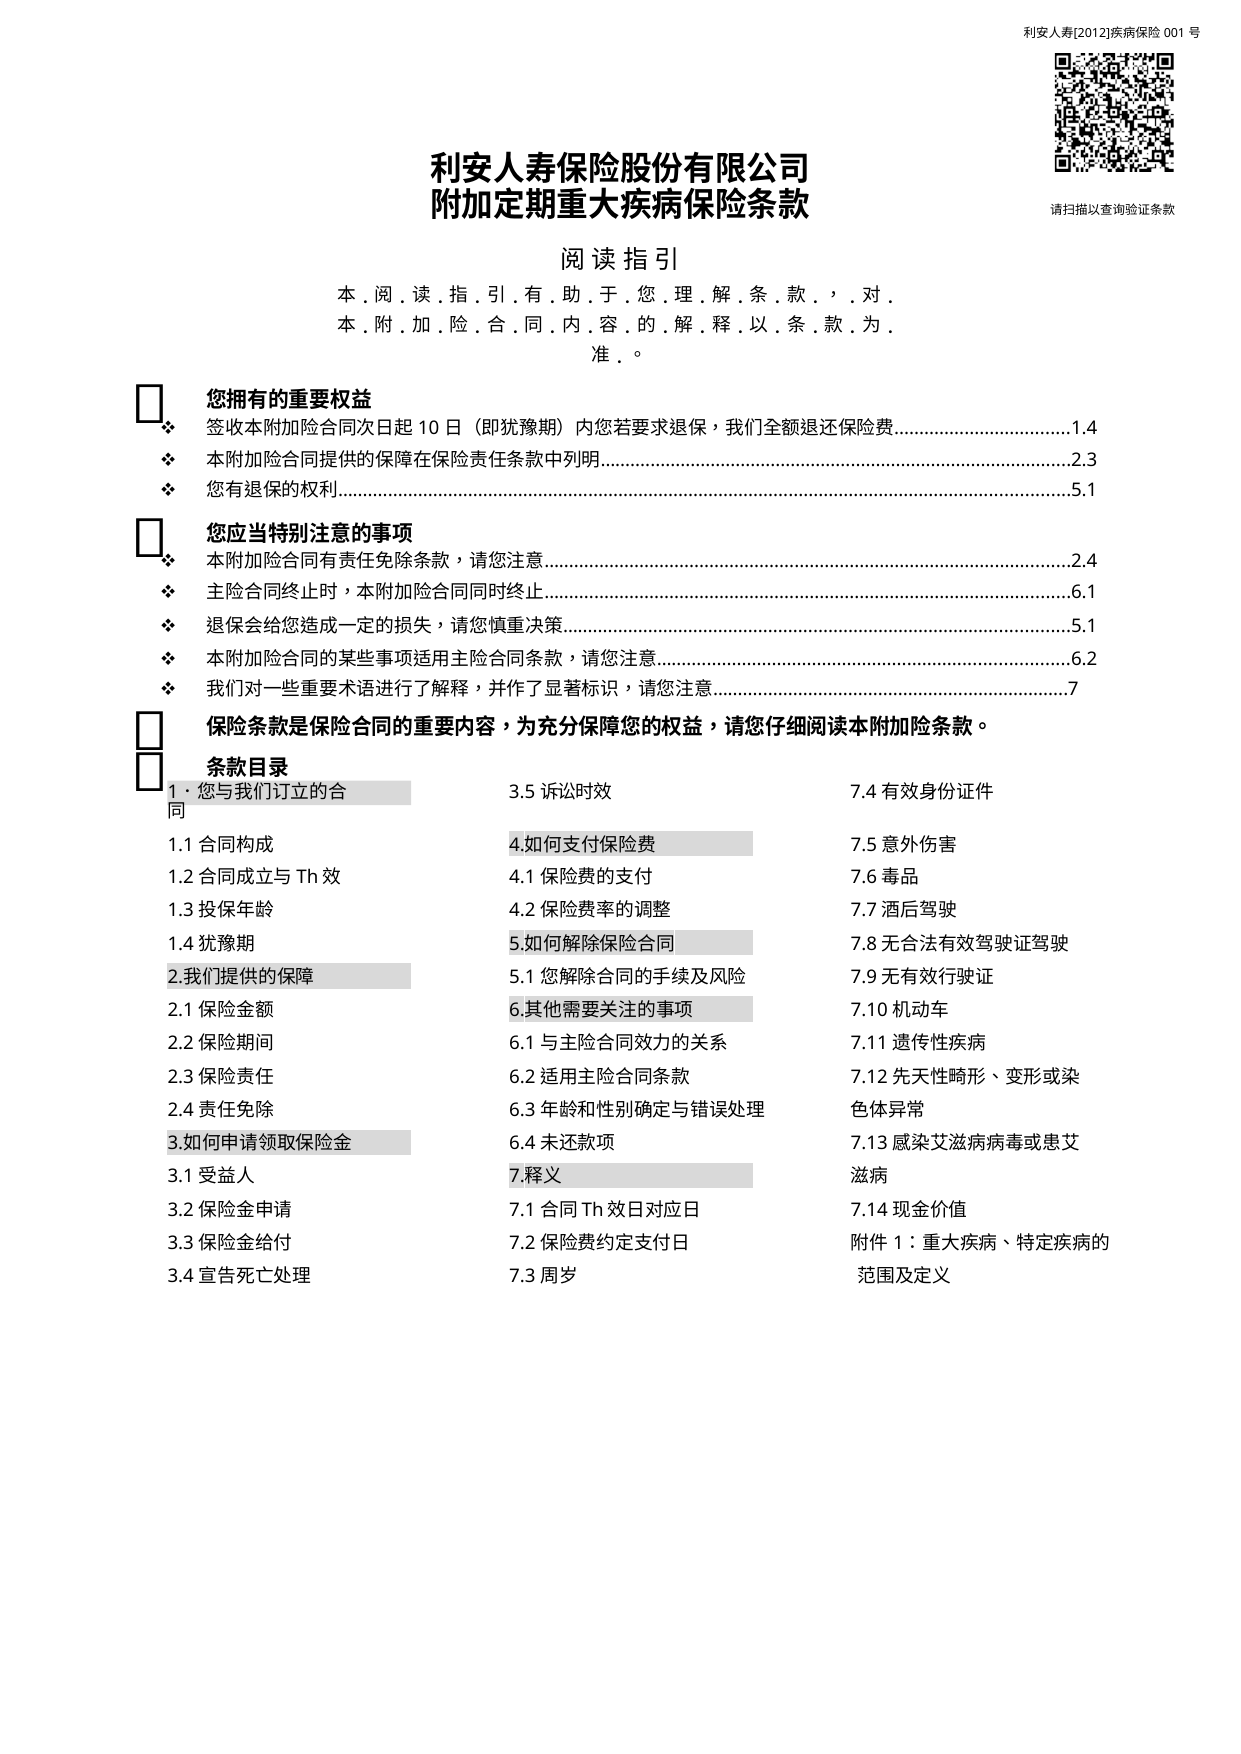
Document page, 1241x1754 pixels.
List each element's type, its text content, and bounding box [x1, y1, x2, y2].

text 1．您与我们订立的合同 [167, 783, 364, 821]
table_cell 2.2 保险期间 [162, 1028, 460, 1062]
text 3.5 诉讼时效 [509, 783, 616, 802]
table_cell 3.2 保险金申请 [162, 1195, 460, 1228]
table_cell 7.14 现金价值 [809, 1195, 1116, 1228]
subtitle  您应当特别注意的事项 [130, 501, 1211, 552]
table_cell 7.2 保险费约定支付日 [460, 1228, 808, 1262]
subtitle  您拥有的重要权益 [130, 367, 920, 418]
table_cell 7.7 酒后驾驶 [809, 895, 1116, 928]
table_cell 4.1 保险费的支付 [460, 862, 808, 895]
table_header 7.5 意外伤害 [809, 836, 1116, 862]
table_cell 1.4 犹豫期 [162, 929, 460, 962]
table_cell 7.1 合同Th效日对应日 [460, 1195, 808, 1228]
table_cell 7.9 无有效行驶证 [809, 962, 1116, 995]
table_cell 2.我们提供的保障 [162, 962, 460, 995]
text 利安人寿[2012]疾病保险 001 号 [119, 24, 1201, 41]
table_cell 2.4 责任免除 [162, 1095, 460, 1128]
table_cell 7.释义 [460, 1161, 808, 1194]
list 本附加险合同提供的保障在保险责任条款中列明… 2.3 [159, 446, 1211, 472]
table_cell 范围及定义 [809, 1262, 1116, 1289]
table_cell 6.4 未还款项 [460, 1128, 808, 1161]
text 阅 读 指 引 [320, 242, 920, 276]
table_cell 7.3 周岁 [460, 1262, 808, 1289]
table_cell 滋病 [809, 1161, 1116, 1194]
table_cell 7.11 遗传性疾病 [809, 1028, 1116, 1062]
table_cell 4.2 保险费率的调整 [460, 895, 808, 928]
table_cell 5.1 您解除合同的手续及风险 [460, 962, 808, 995]
text 本．阅．读．指．引．有．助．于．您．理．解．条．款．，．对．本．附．加．险．合．同．内．容．的．解．释．以．条．款．为．准．。 [320, 277, 920, 367]
text  条款目录 [130, 743, 1211, 783]
table_cell 2.1 保险金额 [162, 995, 460, 1028]
table_cell 色体异常 [809, 1095, 1116, 1128]
table_header 4.如何支付保险费 [460, 836, 808, 862]
table_cell 1.3 投保年龄 [162, 895, 460, 928]
list 签收本附加险合同次日起 10 日（即犹豫期）内您若要求退保，我们全额退还保险费 1.4 [159, 418, 1211, 439]
text 7.4 有效身份证件 [850, 783, 1211, 802]
list 本附加险合同的某些事项适用主险合同条款，请您注意… 6.2 [159, 645, 1211, 670]
table_cell 2.3 保险责任 [162, 1062, 460, 1095]
table_cell 7.10 机动车 [809, 995, 1116, 1028]
picture [1054, 53, 1174, 172]
table_cell 附件 1：重大疾病、特定疾病的 [809, 1228, 1116, 1262]
table_cell 7.6 毒品 [809, 862, 1116, 895]
table_cell 3.1 受益人 [162, 1161, 460, 1194]
list 本附加险合同有责任免除条款，请您注意… 2.4 [159, 552, 1211, 572]
table_cell 3.4 宣告死亡处理 [162, 1262, 460, 1289]
subtitle  保险条款是保险合同的重要内容，为充分保障您的权益，请您仔细阅读本附加险条款。 [130, 700, 1211, 743]
table_cell 3.如何申请领取保险金 [162, 1128, 460, 1161]
list 退保会给您造成一定的损失，请您慎重决策… 5.1 [159, 612, 1211, 637]
text 请扫描以查询验证条款 [1050, 201, 1211, 218]
table_cell 5.如何解除保险合同 [460, 929, 808, 962]
table_cell 7.13 感染艾滋病病毒或患艾 [809, 1128, 1116, 1161]
table_cell 6.3 年龄和性别确定与错误处理 [460, 1095, 808, 1128]
table_cell 3.3 保险金给付 [162, 1228, 460, 1262]
subtitle 利安人寿保险股份有限公司附加定期重大疾病保险条款 [419, 149, 821, 226]
list 主险合同终止时，本附加险合同同时终止… 6.1 [159, 579, 1211, 604]
table_cell 7.8 无合法有效驾驶证驾驶 [809, 929, 1116, 962]
table_cell 7.12 先天性畸形、变形或染 [809, 1062, 1116, 1095]
table_header 1.1 合同构成 [162, 836, 460, 862]
list 我们对一些重要术语进行了解释，并作了显著标识，请您注意… 7 [159, 678, 1211, 700]
table_cell 6.其他需要关注的事项 [460, 995, 808, 1028]
list 您有退保的权利… 5.1 [159, 479, 1211, 501]
table_cell 1.2 合同成立与Th效 [162, 862, 460, 895]
table_cell 6.1 与主险合同效力的关系 [460, 1028, 808, 1062]
table_cell 6.2 适用主险合同条款 [460, 1062, 808, 1095]
